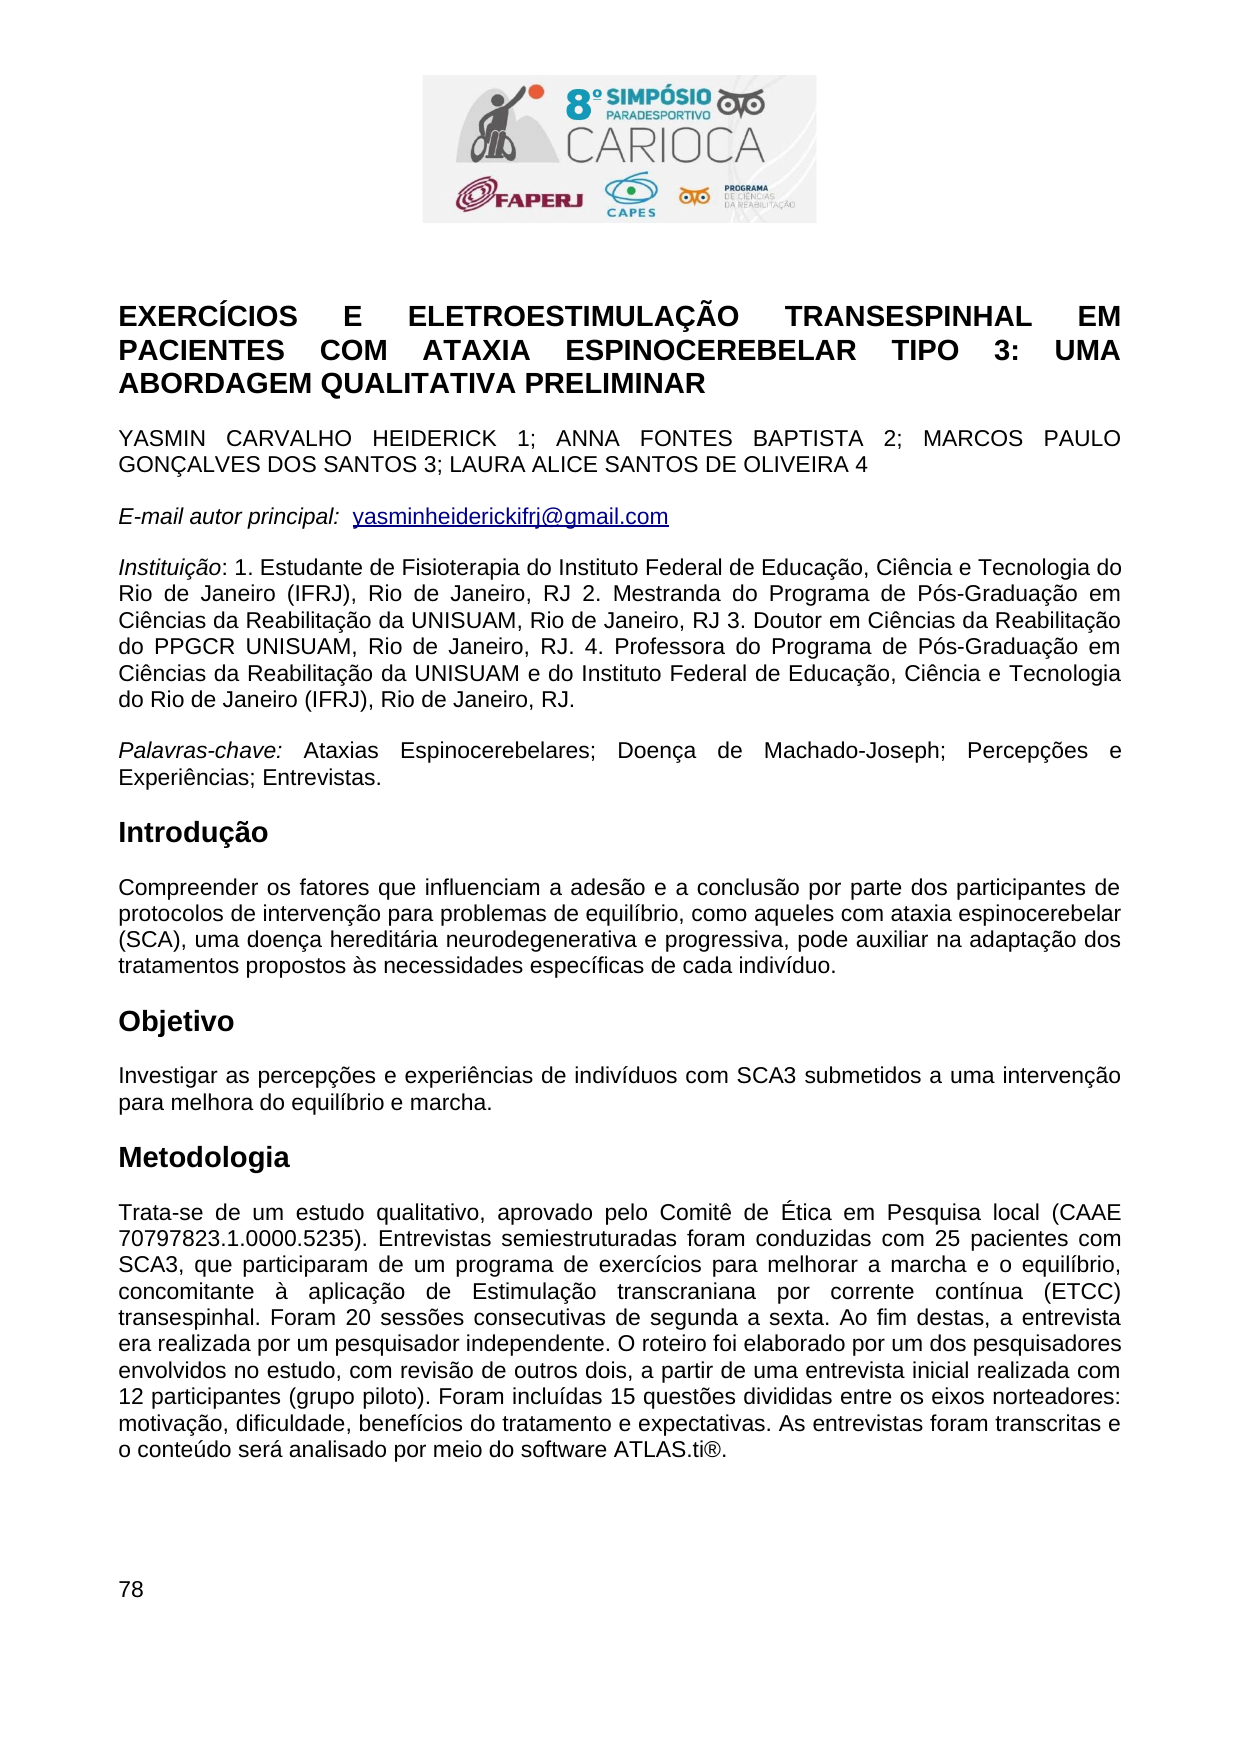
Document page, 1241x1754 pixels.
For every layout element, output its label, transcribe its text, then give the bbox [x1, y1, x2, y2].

text Instituição: 1. Estudante de Fisioterapia do Instituto Federal de Educação, Ciência e Tecnologia do Rio de Janeiro (IFRJ), Rio de Janeiro, RJ 2. Mestranda do Programa de Pós-Graduação em Ciências da Reabilitação da UNISUAM, Rio de Janeiro, RJ 3. Doutor em Ciências da Reabilitação do PPGCR UNISUAM, Rio de Janeiro, RJ. 4. Professora do Programa de Pós-Graduação em Ciências da Reabilitação da UNISUAM e do Instituto Federal de Educação, Ciência e Tecnologia do Rio de Janeiro (IFRJ), Rio de Janeiro, RJ. [118, 554, 1122, 712]
subtitle Objetivo [117, 1004, 1122, 1037]
subtitle Metodologia [117, 1140, 1122, 1174]
subtitle Introdução [117, 815, 1122, 848]
text Palavras-chave: Ataxias Espinocerebelares; Doença de Machado-Joseph; Percepções e Experiências; Entrevistas. [118, 737, 1122, 790]
picture [422, 75, 817, 223]
subtitle EXERCÍCIOS E ELETROESTIMULAÇÃO TRANSESPINHAL EM PACIENTES COM ATAXIA ESPINOCEREBELAR TIPO 3: UMA ABORDAGEM QUALITATIVA PRELIMINAR [117, 299, 1122, 400]
text E-mail autor principal: yasminheiderickifrj@gmail.com [118, 503, 1122, 529]
